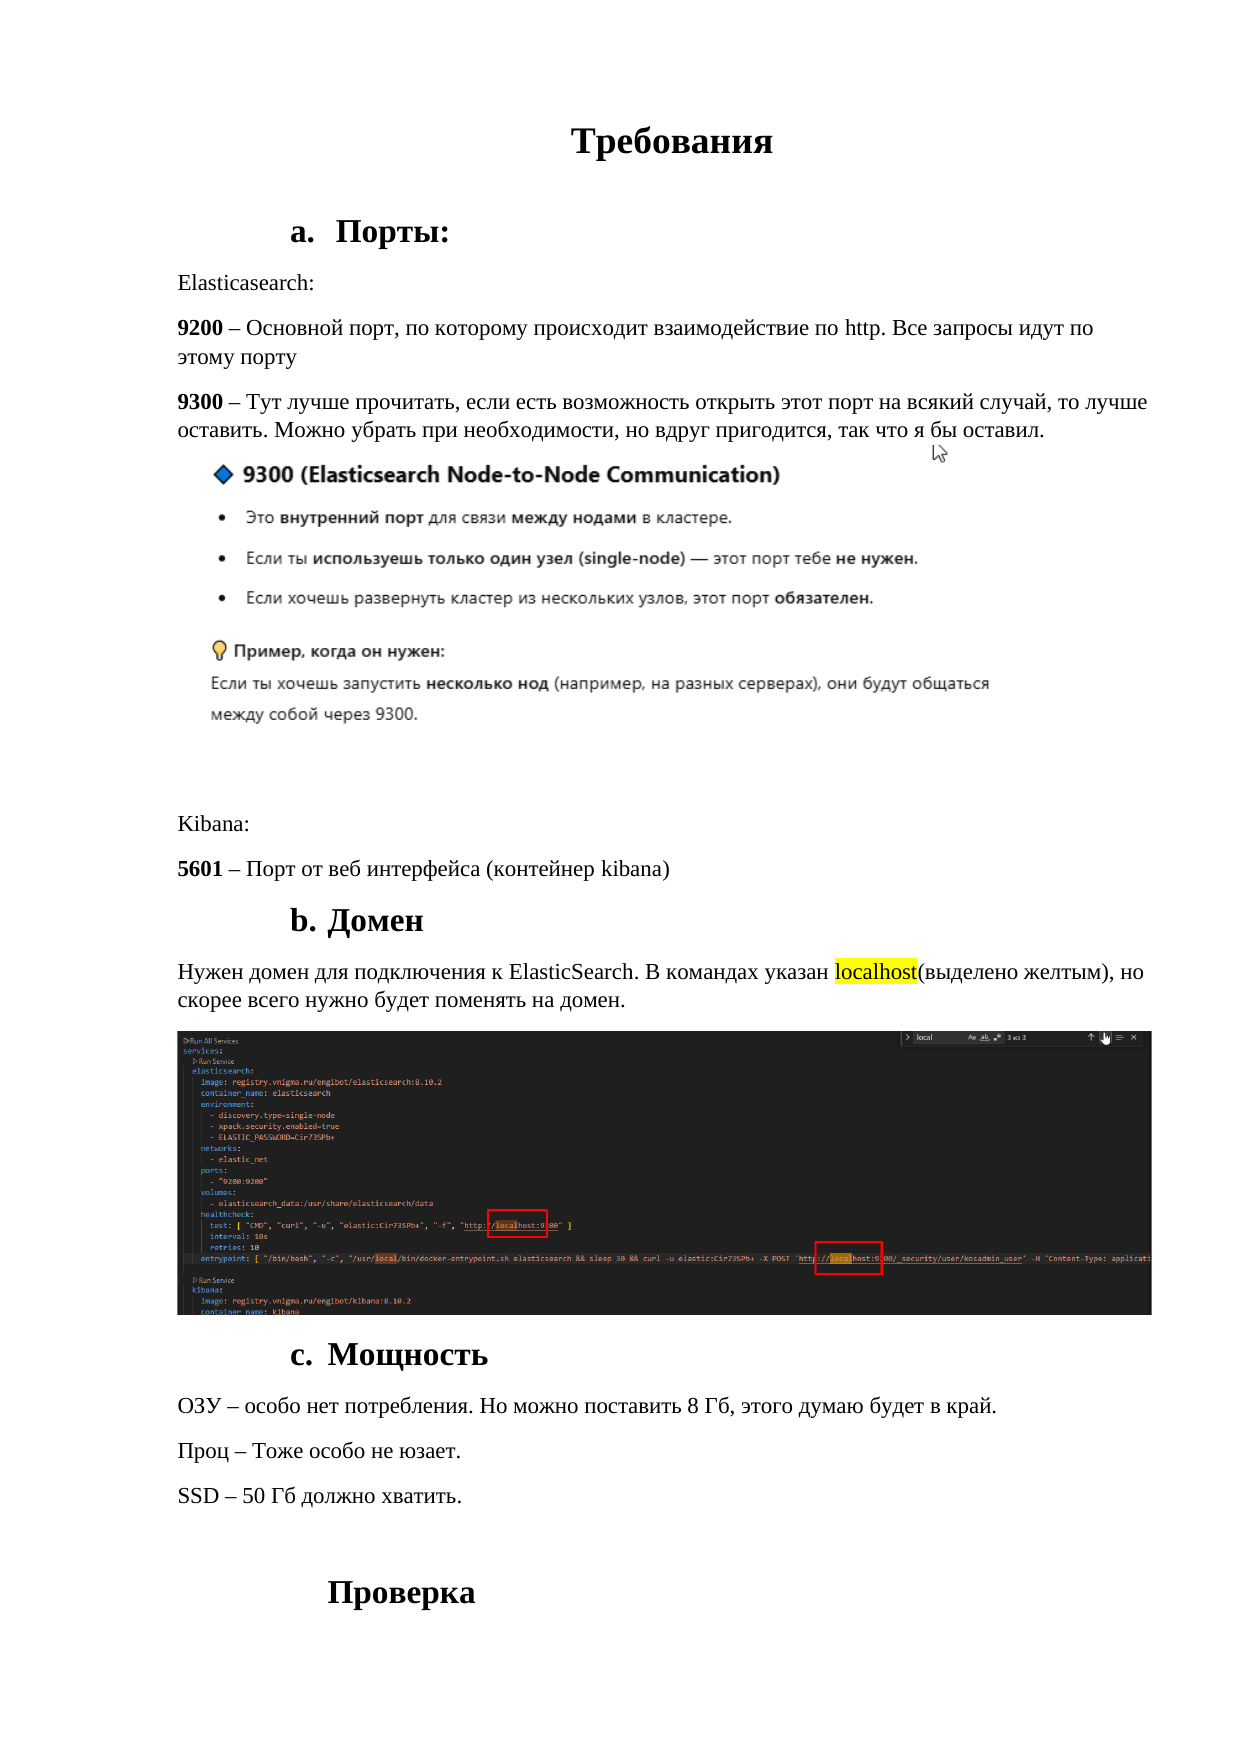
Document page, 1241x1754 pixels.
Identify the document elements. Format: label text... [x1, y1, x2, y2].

text Проц – Тоже особо не юзает. [177, 1437, 1152, 1463]
text Нужен домен для подключения к ElasticSearch. В командах указан localhost(выделено желтым), но скорее всего нужно будет поменять на домен. [177, 958, 1152, 1013]
list Проверка [327, 1572, 1152, 1611]
list Домен [290, 900, 1152, 938]
list Порты: [290, 211, 1152, 249]
list Требования [192, 118, 1152, 161]
text 9200 – Основной порт, по которому происходит взаимодействие по http. Все запросы идут по этому порту [177, 314, 1152, 369]
text 5601 – Порт от веб интерфейса (контейнер kibana) [177, 855, 1152, 881]
list Мощность [290, 1334, 1152, 1372]
text Elasticasearch: [177, 269, 1152, 296]
text SSD – 50 Гб должно хватить. [177, 1482, 1152, 1508]
text ОЗУ – особо нет потребления. Но можно поставить 8 Гб, этого думаю будет в край. [177, 1392, 1152, 1418]
text Kibana: [177, 810, 1152, 836]
picture [177, 1031, 1152, 1315]
picture [177, 445, 1060, 746]
